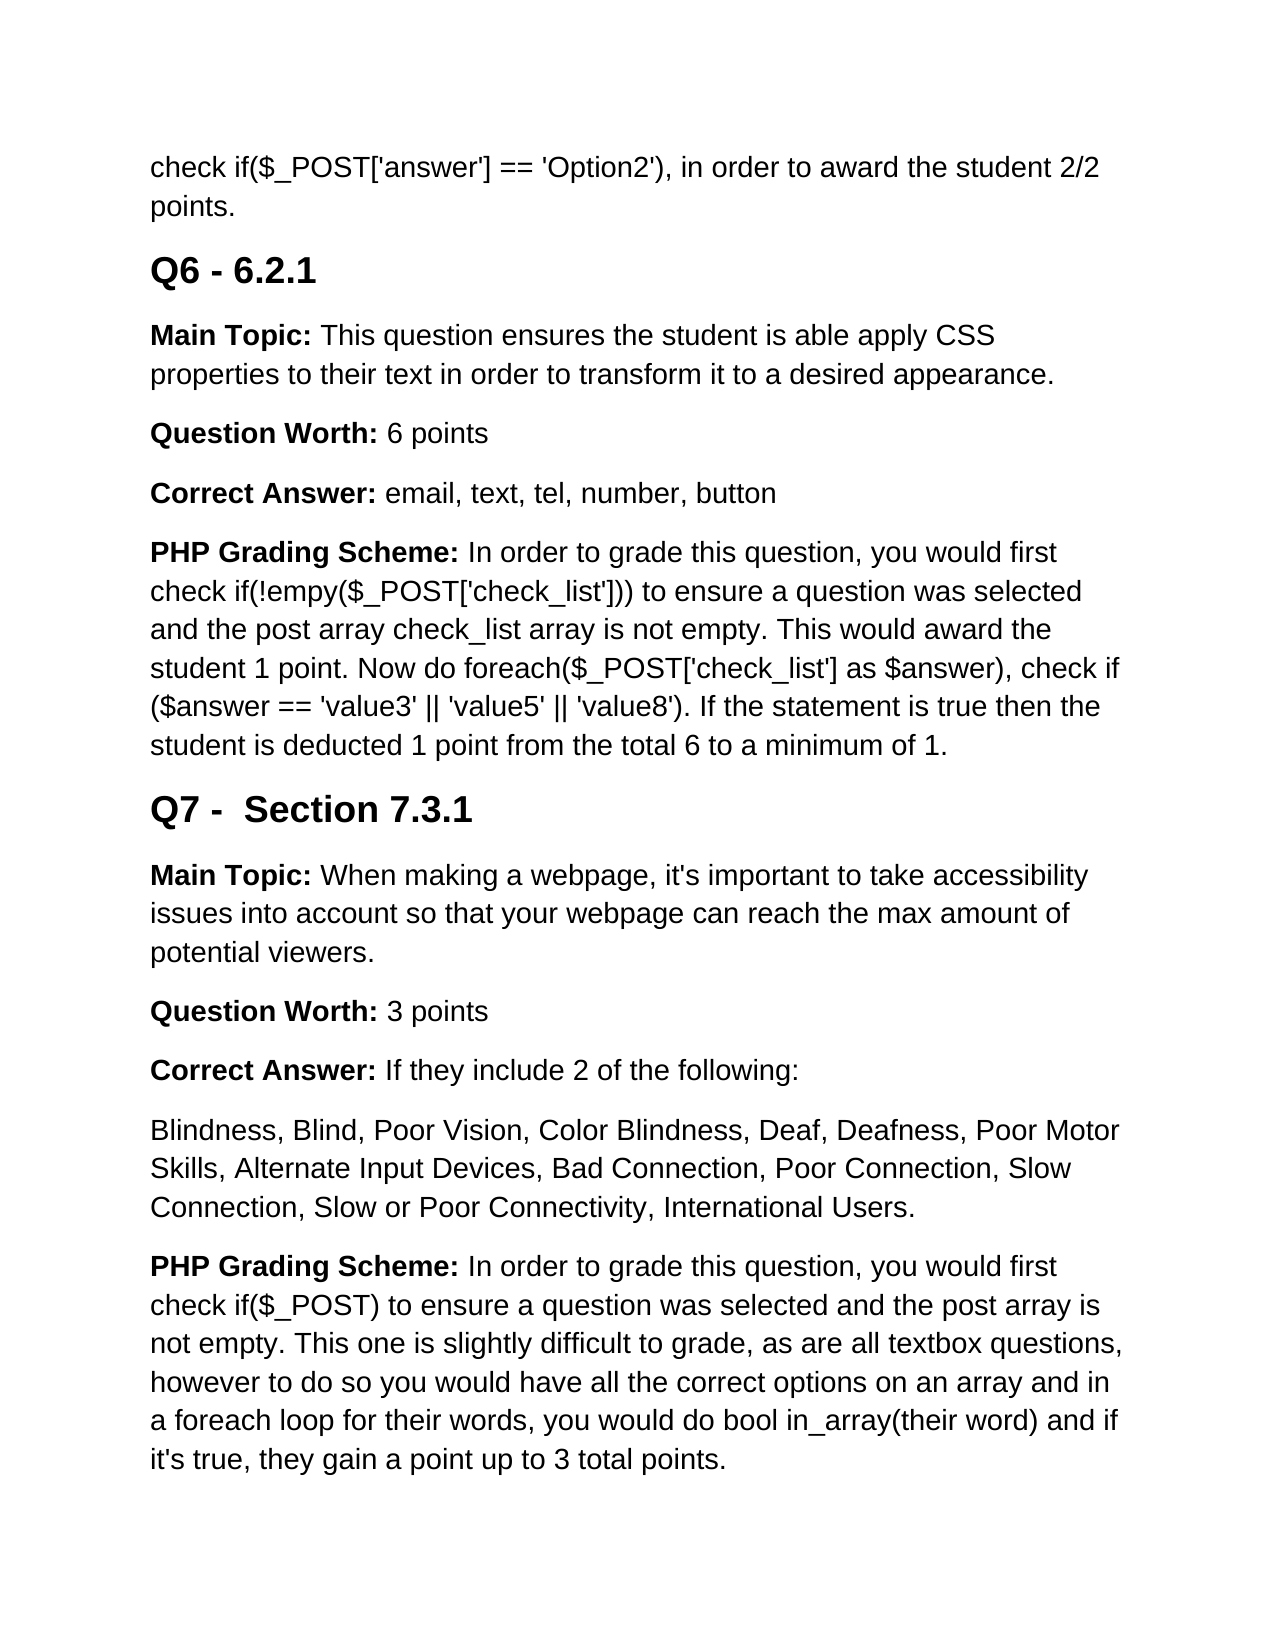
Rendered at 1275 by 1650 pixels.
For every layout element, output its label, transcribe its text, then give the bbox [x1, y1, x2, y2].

text Q7 - Section 7.3.1 [150, 787, 1125, 830]
text Main Topic: When making a webpage, it's important to take accessibility issues into account so that your webpage can reach the max amount of potential viewers. [150, 857, 1125, 968]
text Correct Answer: email, text, tel, number, button [150, 476, 1125, 509]
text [150, 150, 1125, 222]
text Main Topic: This question ensures the student is able apply CSS properties to their text in order to transform it to a desired appearance. [150, 318, 1125, 390]
text PHP Grading Scheme: In order to grade this question, you would first check if(!empy($_POST['check_list'])) to ensure a question was selected and the post array check_list array is not empty. This would award the student 1 point. Now do foreach($_POST['check_list'] as $answer), check if ($answer == 'value3' || 'value5' || 'value8'). If the statement is true then the student is deducted 1 point from the total 6 to a minimum of 1. [150, 535, 1125, 761]
text PHP Grading Scheme: In order to grade this question, you would first check if($_POST) to ensure a question was selected and the post array is not empty. This one is slightly difficult to grade, as are all textbox questions, however to do so you would have all the correct options on an array and in a foreach loop for their words, you would do bool in_array(their word) and if it's true, they gain a point up to 3 total points. [150, 1249, 1125, 1475]
text Q6 - 6.2.1 [150, 248, 1125, 291]
text Blindness, Blind, Poor Vision, Color Blindness, Deaf, Deafness, Poor Motor Skills, Alternate Input Devices, Bad Connection, Poor Connection, Slow Connection, Slow or Poor Connectivity, International Users. [150, 1113, 1125, 1223]
text Question Worth: 3 points [150, 994, 1125, 1027]
text Correct Answer: If they include 2 of the following: [150, 1053, 1125, 1087]
text Question Worth: 6 points [150, 416, 1125, 450]
